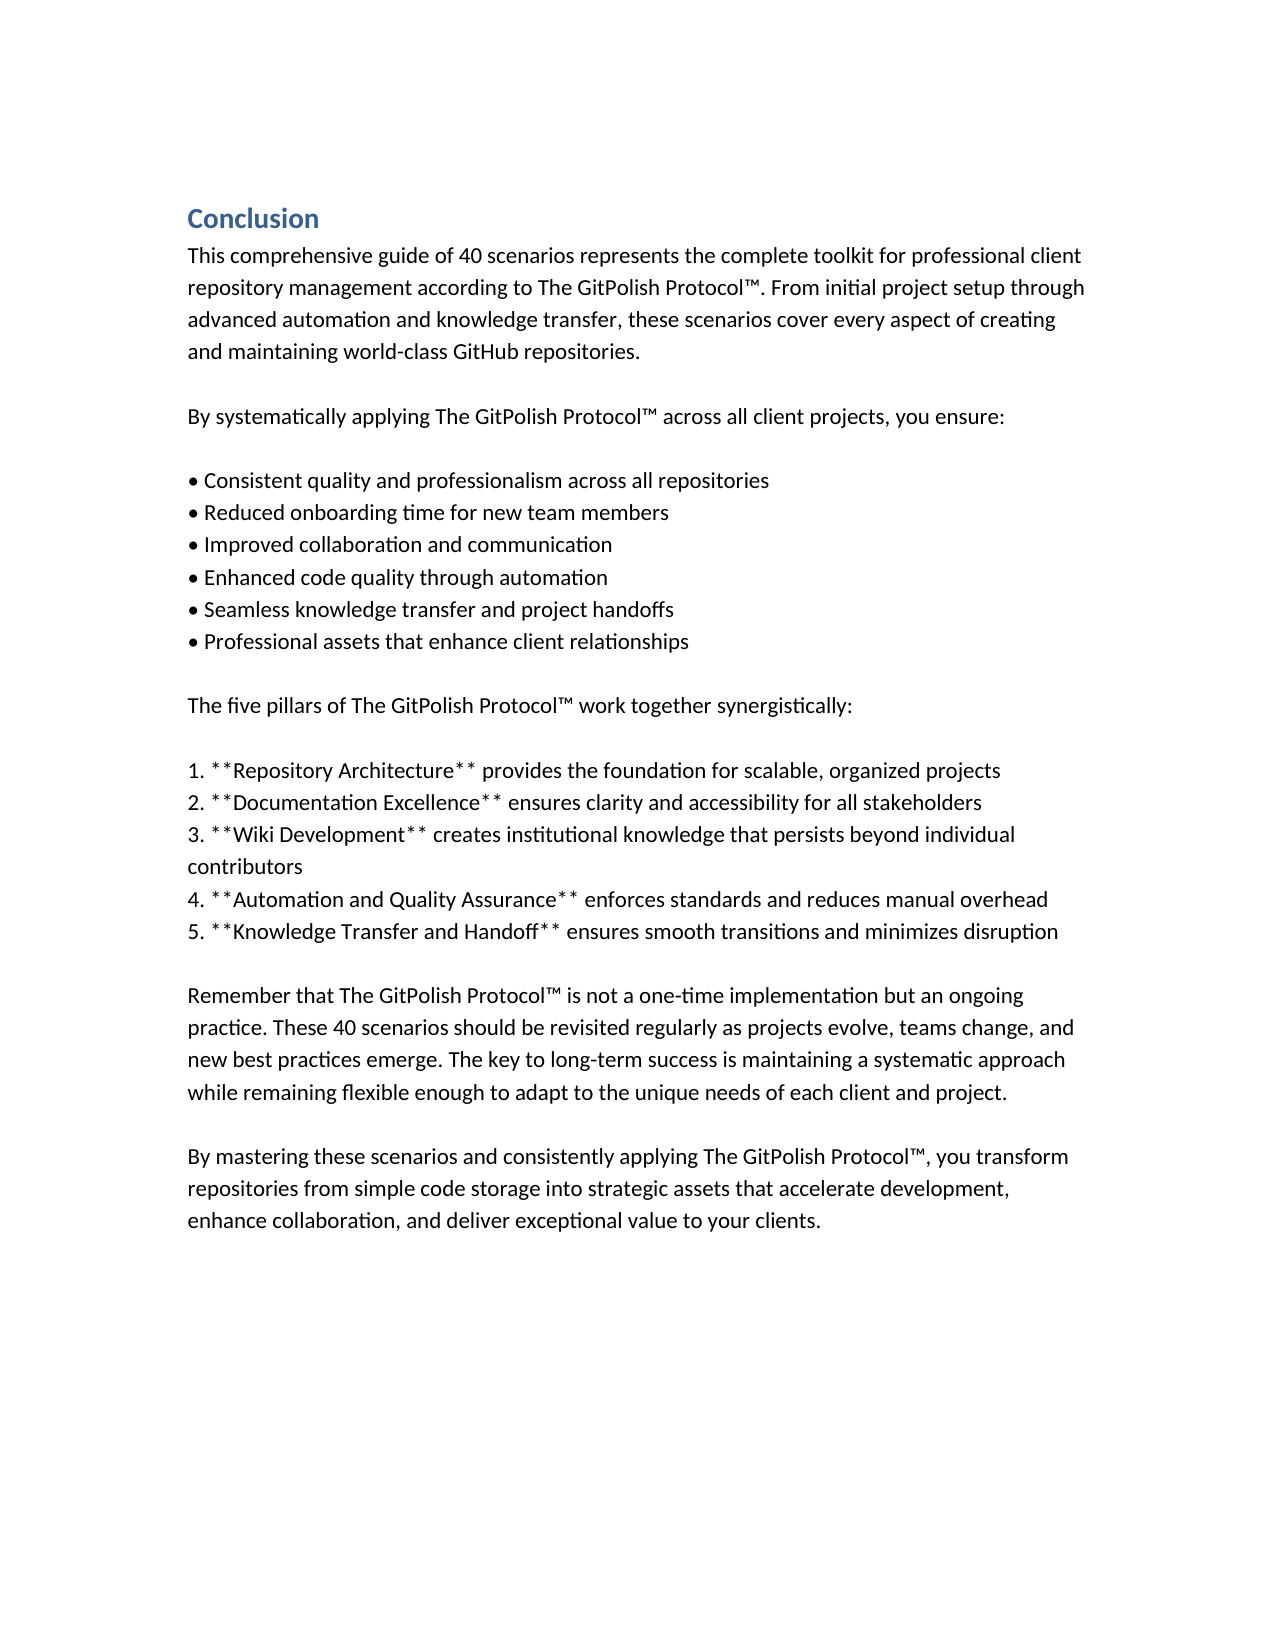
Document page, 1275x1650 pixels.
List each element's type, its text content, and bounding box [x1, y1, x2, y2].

subtitle Conclusion [187, 200, 1087, 236]
text This comprehensive guide of 40 scenarios represents the complete toolkit for professional client repository management according to The GitPolish Protocol™. From initial project setup through advanced automation and knowledge transfer, these scenarios cover every aspect of creating and maintaining world-class GitHub repositories. By systematically applying The GitPolish Protocol™ across all client projects, you ensure: • Consistent quality and professionalism across all repositories • Reduced onboarding time for new team members • Improved collaboration and communication • Enhanced code quality through automation • Seamless knowledge transfer and project handoffs • Professional assets that enhance client relationships The five pillars of The GitPolish Protocol™ work together synergistically: 1. **Repository Architecture** provides the foundation for scalable, organized projects 2. **Documentation Excellence** ensures clarity and accessibility for all stakeholders 3. **Wiki Development** creates institutional knowledge that persists beyond individual contributors 4. **Automation and Quality Assurance** enforces standards and reduces manual overhead 5. **Knowledge Transfer and Handoff** ensures smooth transitions and minimizes disruption Remember that The GitPolish Protocol™ is not a one-time implementation but an ongoing practice. These 40 scenarios should be revisited regularly as projects evolve, teams change, and new best practices emerge. The key to long-term success is maintaining a systematic approach while remaining flexible enough to adapt to the unique needs of each client and project. By mastering these scenarios and consistently applying The GitPolish Protocol™, you transform repositories from simple code storage into strategic assets that accelerate development, enhance collaboration, and deliver exceptional value to your clients. [187, 241, 1087, 1234]
